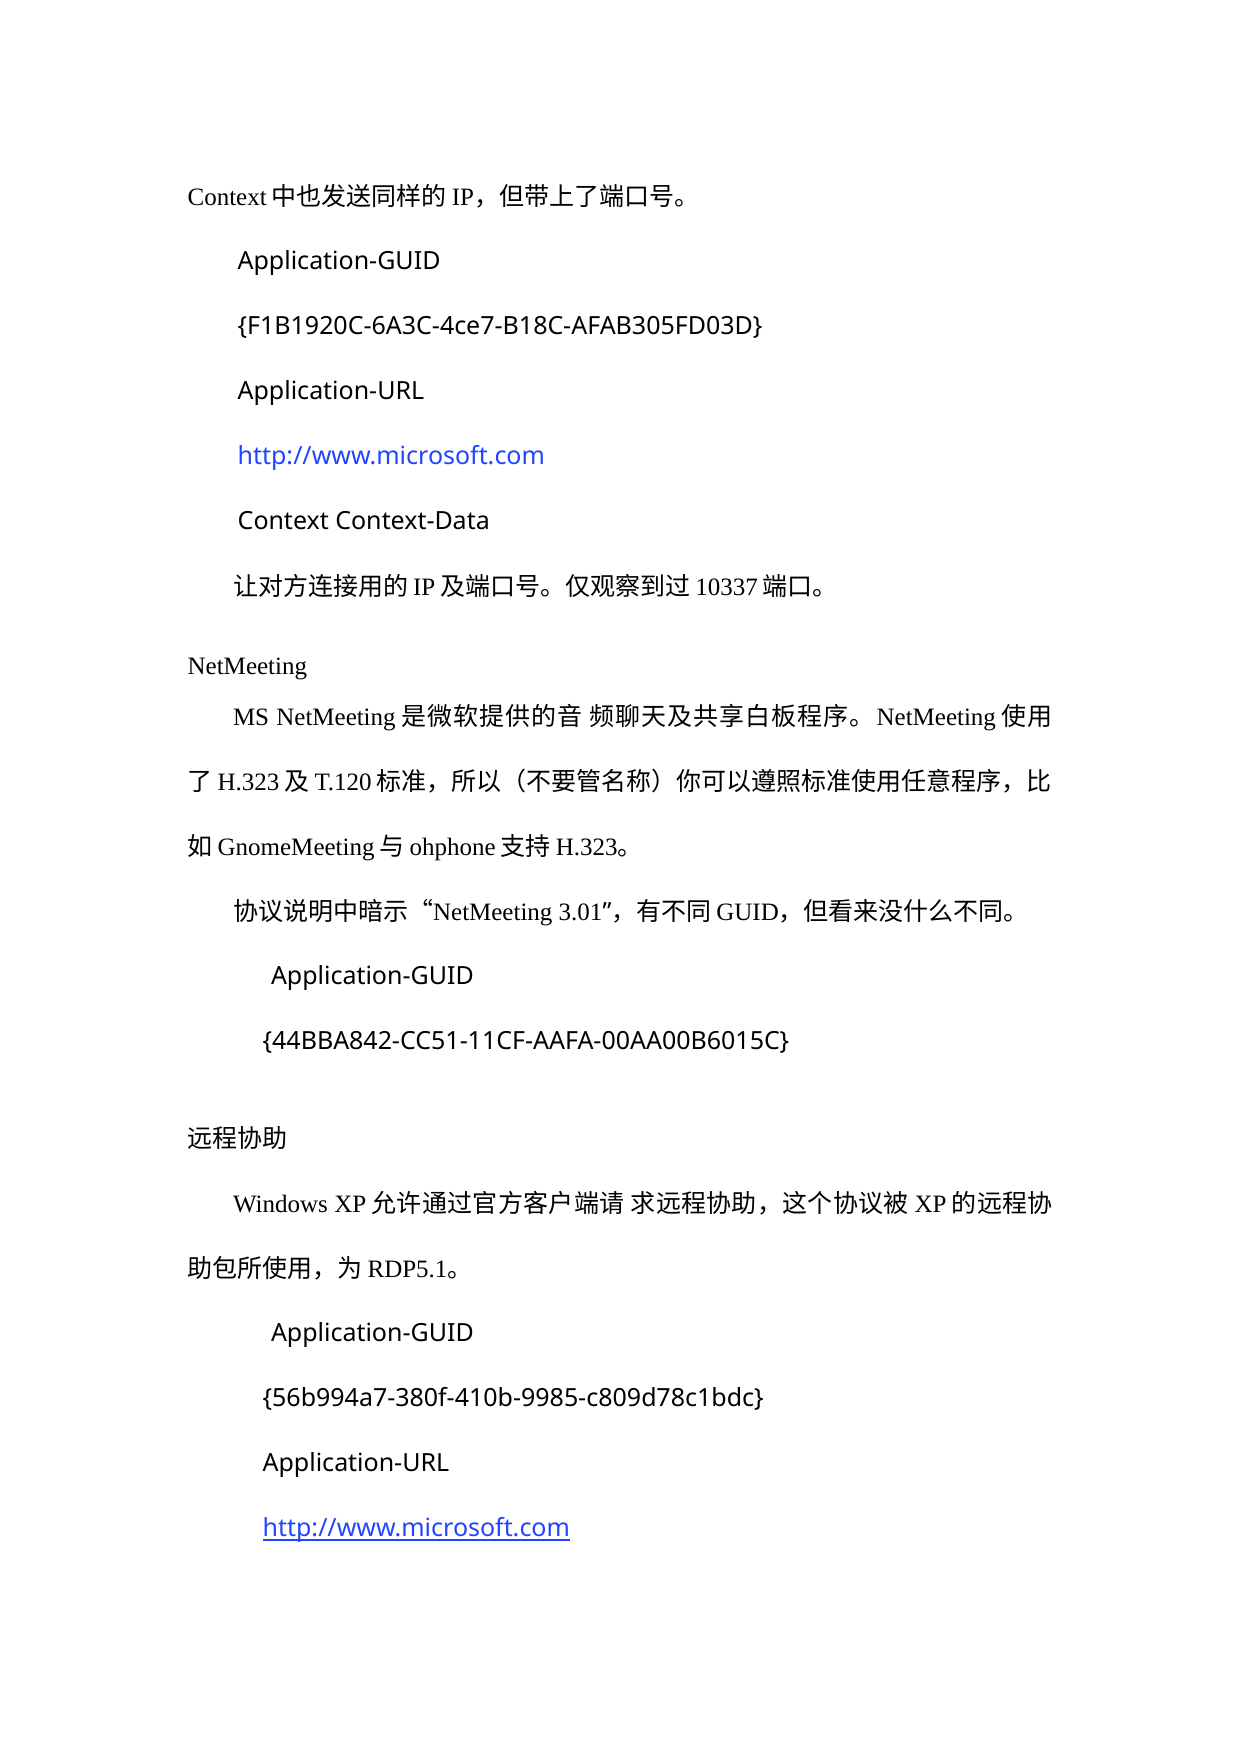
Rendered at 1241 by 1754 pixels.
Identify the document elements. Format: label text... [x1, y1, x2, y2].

text NetMeeting [187, 649, 1053, 682]
text {44BBA842-CC51-11CF-AAFA-00AA00B6015C} [262, 1007, 990, 1072]
text Application-GUID [271, 1299, 990, 1364]
text http://www.microsoft.com [187, 422, 990, 487]
text 协议说明中暗示“NetMeeting 3.01”，有不同GUID，但看来没什么不同。 [187, 877, 1053, 942]
text {56b994a7-380f-410b-9985-c809d78c1bdc} [262, 1364, 990, 1429]
text http://www.microsoft.com [262, 1494, 990, 1559]
text Application-GUID [187, 227, 990, 292]
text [187, 162, 1053, 227]
text Windows XP允许通过官方客户端请 求远程协助，这个协议被XP的远程协助包所使用，为RDP5.1。 [187, 1169, 1053, 1299]
text MS NetMeeting是微软提供的音 频聊天及共享白板程序。NetMeeting使用了H.323及T.120标准，所以（不要管名称）你可以遵照标准使用任意程序，比如GnomeMeeting与ohphone支持H.323。 [187, 682, 1053, 877]
text 远程协助 [187, 1104, 1053, 1169]
text Application-GUID [271, 942, 990, 1007]
text Context Context-Data [187, 487, 990, 552]
text Application-URL [187, 1429, 990, 1494]
text {F1B1920C-6A3C-4ce7-B18C-AFAB305FD03D} [187, 292, 990, 357]
text Application-URL [187, 357, 990, 422]
text 让对方连接用的IP及端口号。仅观察到过10337端口。 [187, 552, 1053, 617]
